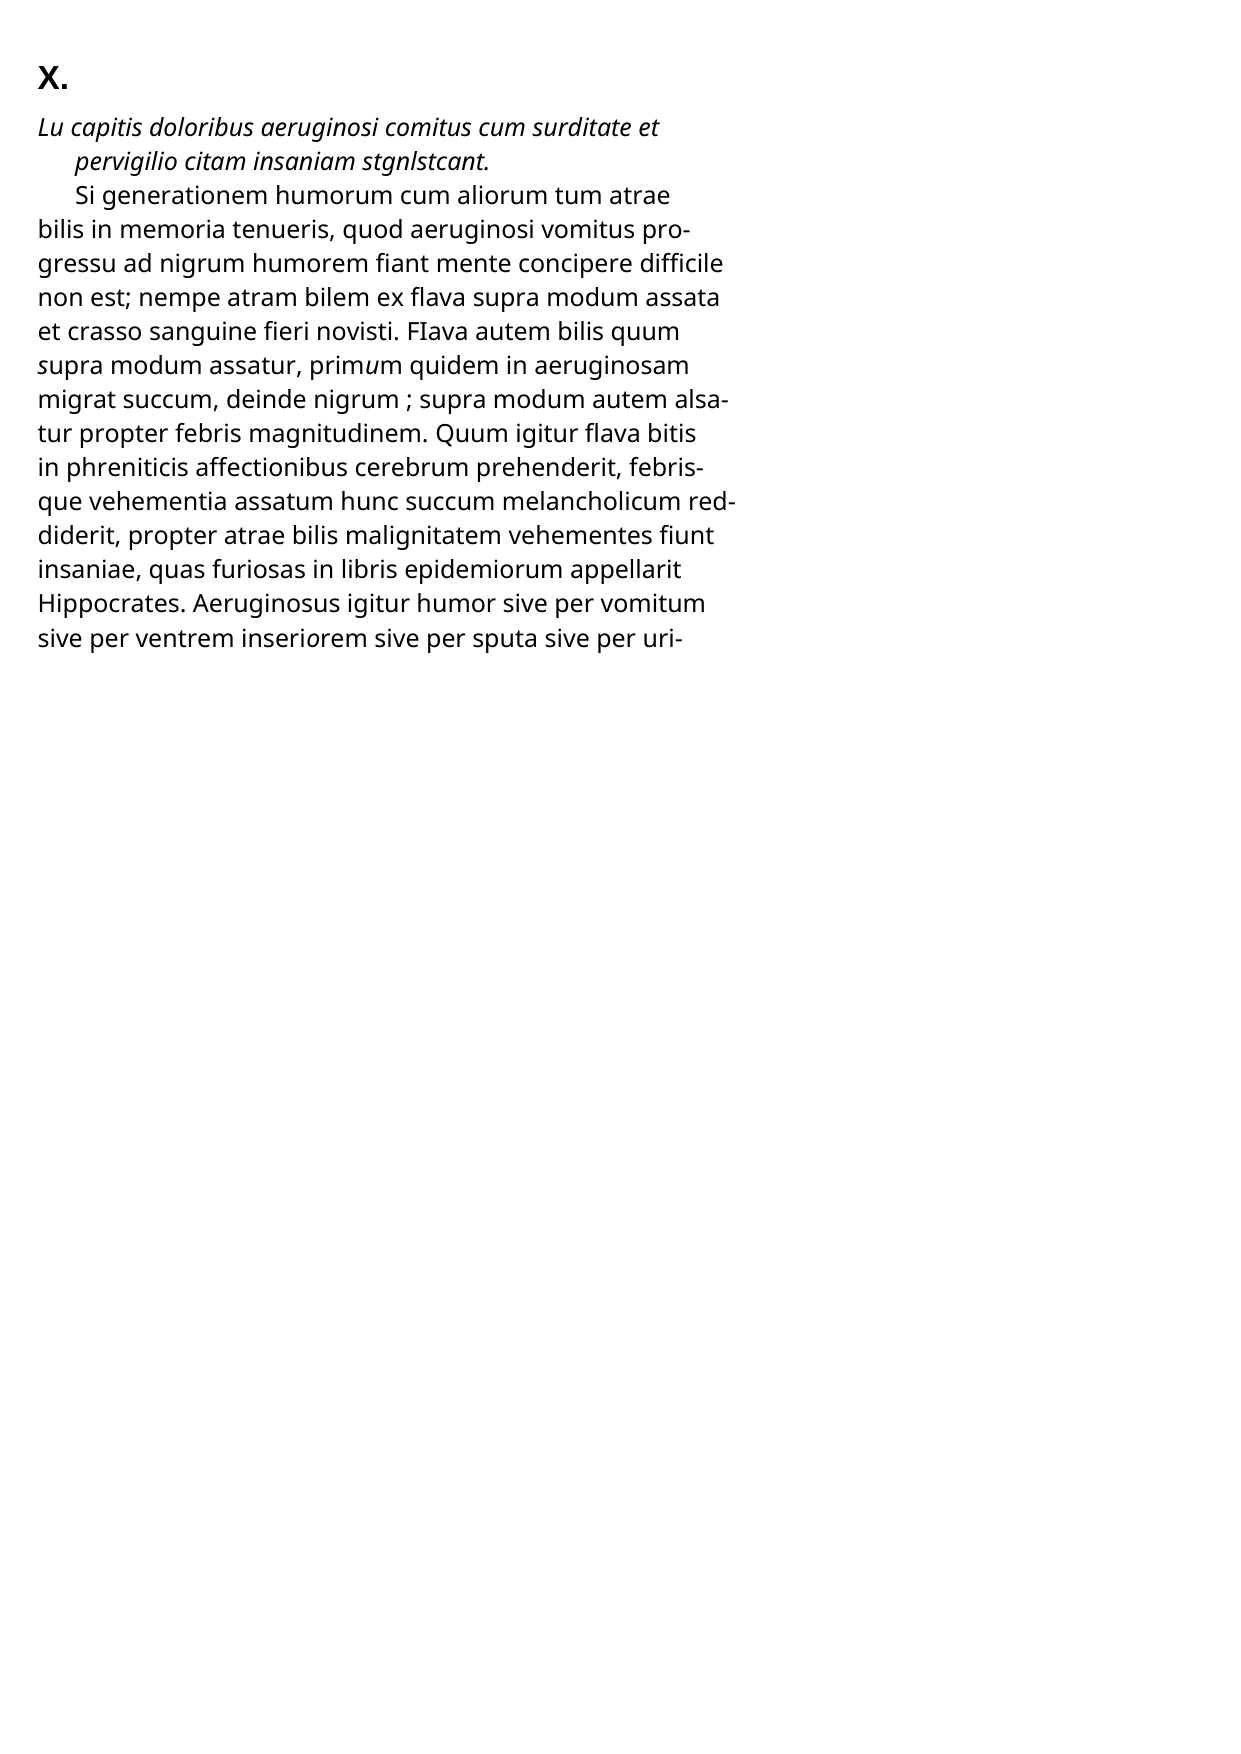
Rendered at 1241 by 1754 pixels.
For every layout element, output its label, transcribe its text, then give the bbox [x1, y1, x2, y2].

text Si generationem humorum cum aliorum tum atrae bilis in memoria tenueris, quod aeruginosi vomitus pro- gressu ad nigrum humorem fiant mente concipere difficile non est; nempe atram bilem ex flava supra modum assata et crasso sanguine fieri novisti. FIava autem bilis quum supra modum assatur, primum quidem in aeruginosam migrat succum, deinde nigrum ; supra modum autem alsa- tur propter febris magnitudinem. Quum igitur flava bitis in phreniticis affectionibus cerebrum prehenderit, febris- que vehementia assatum hunc succum melancholicum red- diderit, propter atrae bilis malignitatem vehementes fiunt insaniae, quas furiosas in libris epidemiorum appellarit Hippocrates. Aeruginosus igitur humor sive per vomitum sive per ventrem inseriorem sive per sputa sive per uri- [37, 177, 1203, 654]
text Lu capitis doloribus aeruginosi comitus cum surditate et pervigilio citam insaniam stgnlstcant. [37, 109, 1203, 177]
subtitle X. [37, 58, 1203, 97]
